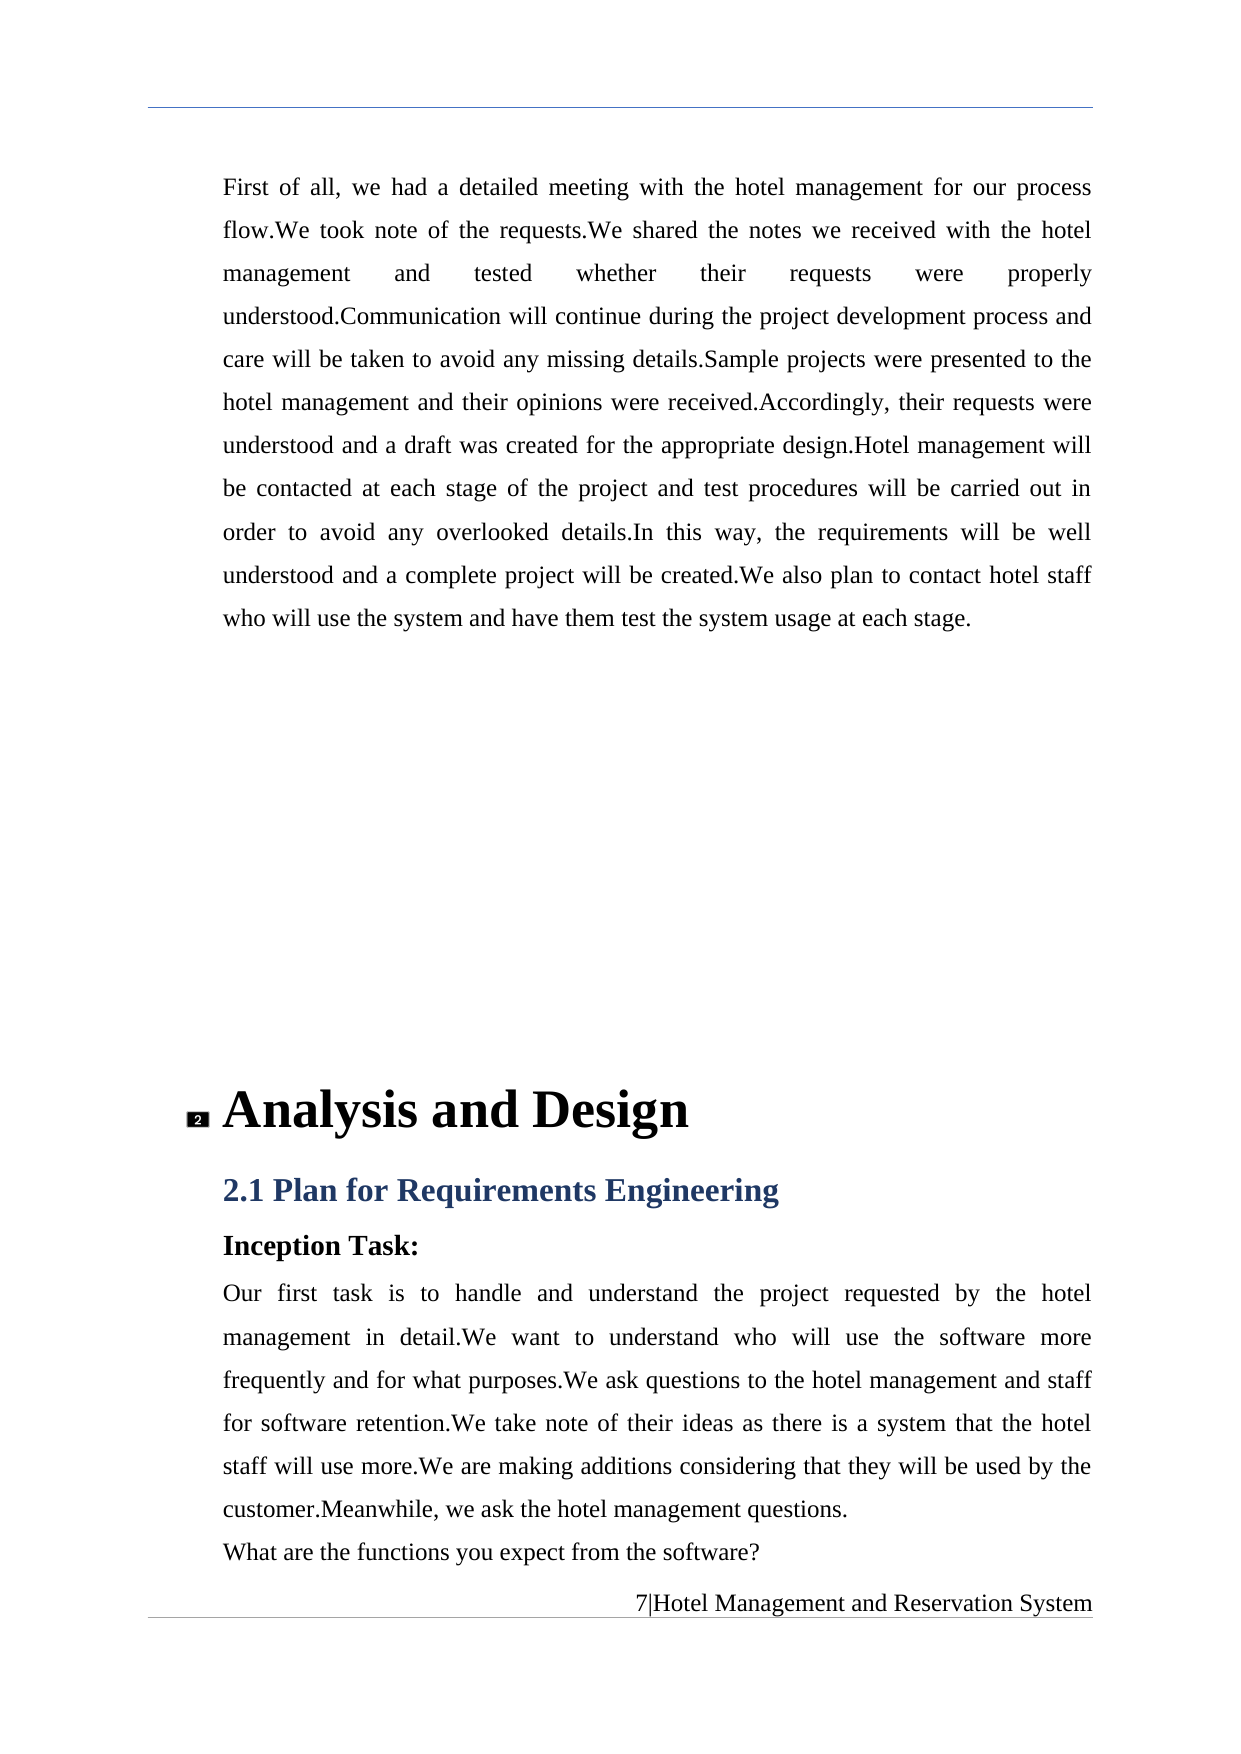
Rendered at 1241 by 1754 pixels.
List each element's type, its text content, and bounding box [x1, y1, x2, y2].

list 2.1 Plan for Requirements Engineering [223, 1171, 1093, 1209]
list Our first task is to handle and understand the project requested by the hotel management in detail.We want to understand who will use the software more frequently and for what purposes.We ask questions to the hotel management and staff for software retention.We take note of their ideas as there is a system that the hotel staff will use more.We are making additions considering that they will be used by the customer.Meanwhile, we ask the hotel management questions. [223, 1278, 1093, 1523]
list Inception Task: [223, 1228, 1093, 1262]
picture [186, 1111, 210, 1128]
list What are the functions you expect from the software? [223, 1537, 1093, 1566]
list Analysis and Design [185, 1077, 1093, 1139]
text First of all, we had a detailed meeting with the hotel management for our process flow.We took note of the requests.We shared the notes we received with the hotel management and tested whether their requests were properly understood.Communication will continue during the project development process and care will be taken to avoid any missing details.Sample projects were presented to the hotel management and their opinions were received.Accordingly, their requests were understood and a draft was created for the appropriate design.Hotel management will be contacted at each stage of the project and test procedures will be carried out in order to avoid any overlooked details.In this way, the requirements will be well understood and a complete project will be created.We also plan to contact hotel staff who will use the system and have them test the system usage at each stage. [223, 172, 1093, 632]
